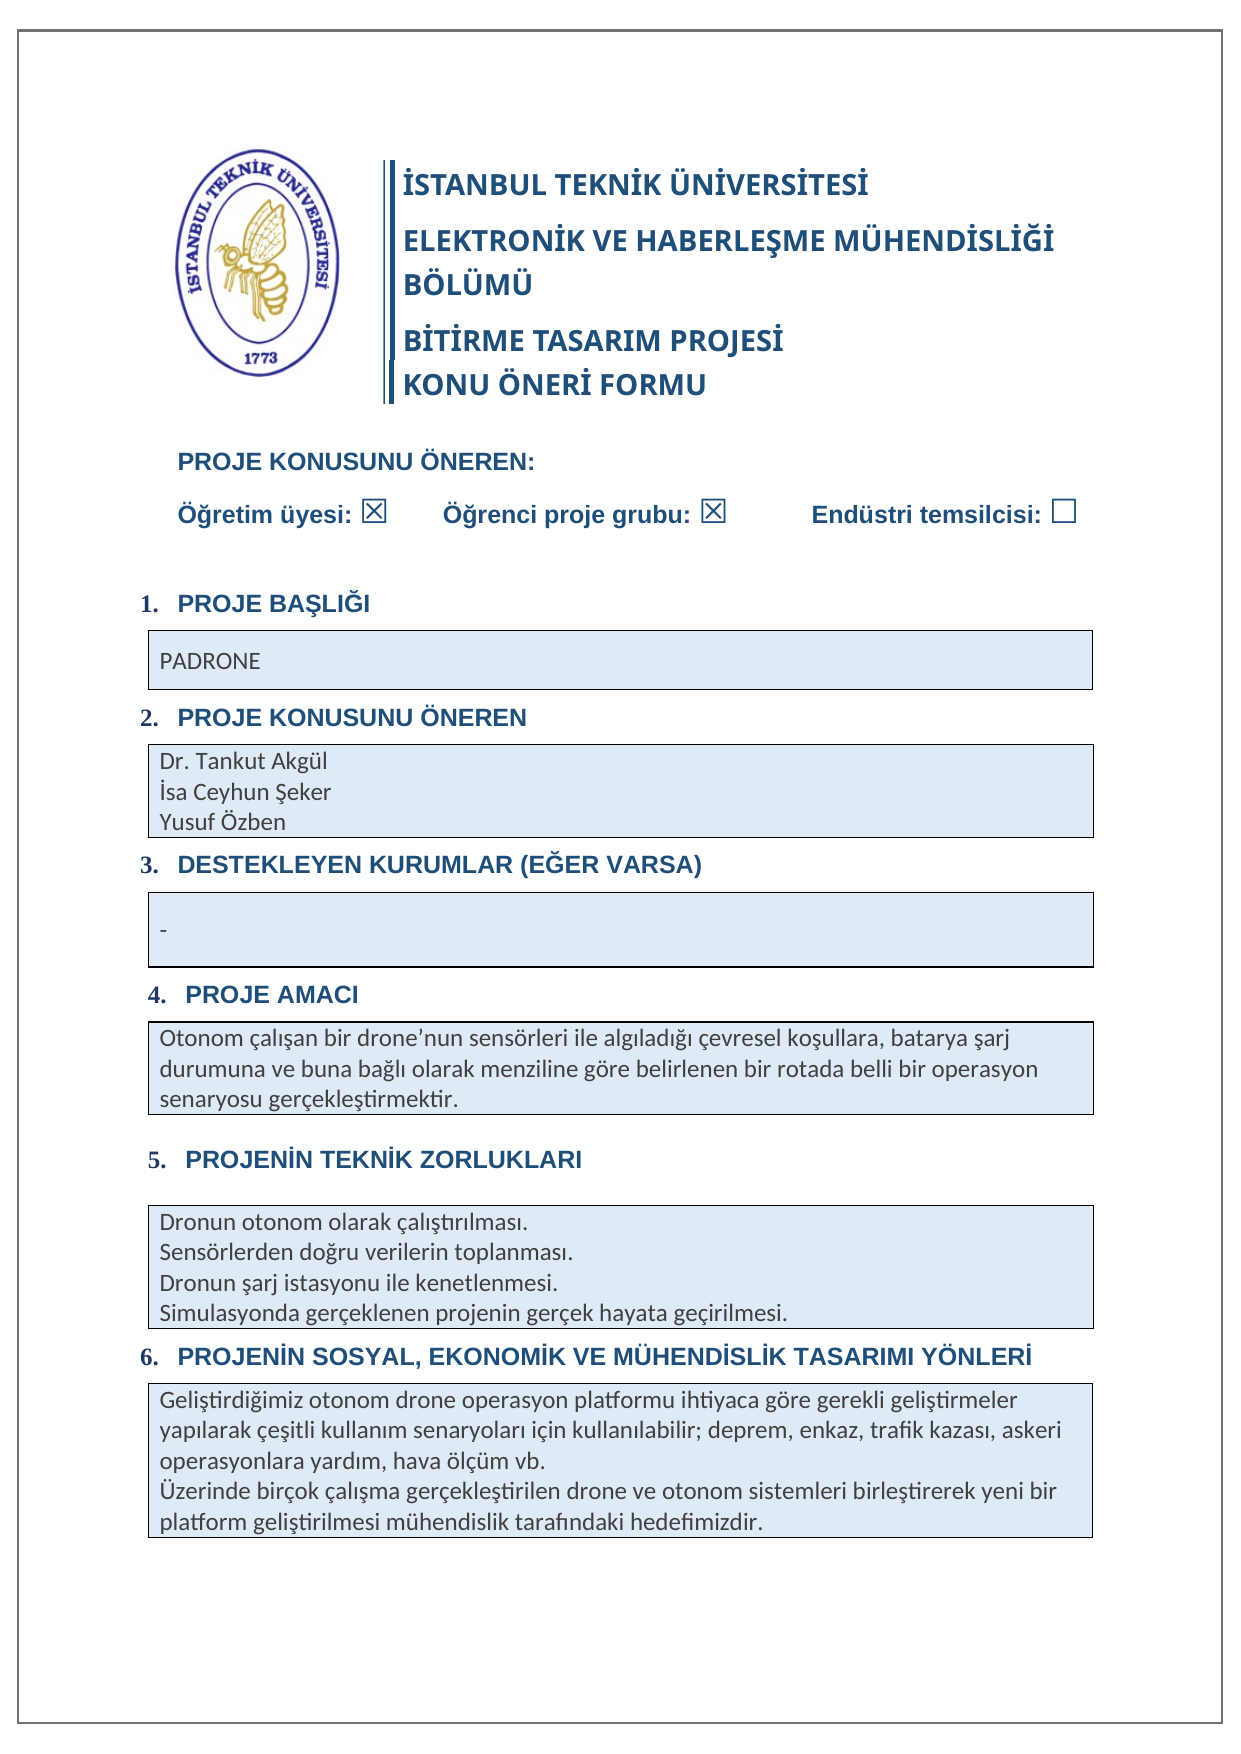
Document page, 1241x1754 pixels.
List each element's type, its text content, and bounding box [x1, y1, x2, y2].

list PROJENİN TEKNİK ZORLUKLARI [148, 1146, 1093, 1174]
subtitle PROJE KONUSUNU ÖNEREN: [177, 447, 1093, 476]
subtitle Destekleyen kurumlar (eğer varsa) [140, 850, 1093, 879]
table_header PADRONE [149, 631, 1092, 689]
subtitle PROJENİN SOSYAL, EKONOMİK VE MÜHENDİSLİK TASARIMI YÖNLERİ [140, 1342, 1093, 1370]
picture [173, 147, 341, 378]
table_header Dronun otonom olarak çalıştırılması. Sensörlerden doğru verilerin toplanması. Dronun şarj istasyonu ile kenetlenmesi. Simulasyonda gerçeklenen projenin gerçek hayata geçirilmesi. [149, 1206, 1093, 1328]
table_header Geliştirdiğimiz otonom drone operasyon platformu ihtiyaca göre gerekli geliştirmeler yapılarak çeşitli kullanım senaryoları için kullanılabilir; deprem, enkaz, trafik kazası, askeri operasyonlara yardım, hava ölçüm vb. Üzerinde birçok çalışma gerçekleştirilen drone ve otonom sistemleri birleştirerek yeni bir platform geliştirilmesi mühendislik tarafındaki hedefimizdir. [149, 1384, 1092, 1537]
subtitle PROJE KONUSUNU ÖNEREN [140, 703, 1093, 732]
table_header İSTANBUL TEKNİK ÜNİVERSİTESİ ELEKTrONİK VE HABERLEŞME MÜHENDİSLİĞİ BÖLÜMÜ BİTİRME TASARIM PROJESİ KONU ÖNERİ FORMU [369, 148, 1087, 404]
subtitle PROJE AMACI [148, 980, 1093, 1009]
table_header [148, 148, 368, 404]
table_header Otonom çalışan bir drone’nun sensörleri ile algıladığı çevresel koşullara, batarya şarj durumuna ve buna bağlı olarak menziline göre belirlenen bir rotada belli bir operasyon senaryosu gerçekleştirmektir. [149, 1023, 1093, 1114]
subtitle Öğretim üyesi: Öğrenci proje grubu: Endüstri temsilcisi: [177, 488, 1093, 533]
table_header - [149, 893, 1093, 966]
table_header Dr. Tankut Akgül İsa Ceyhun Şeker Yusuf Özben [149, 745, 1093, 837]
subtitle PROJE BAŞLIĞI [140, 589, 1093, 618]
